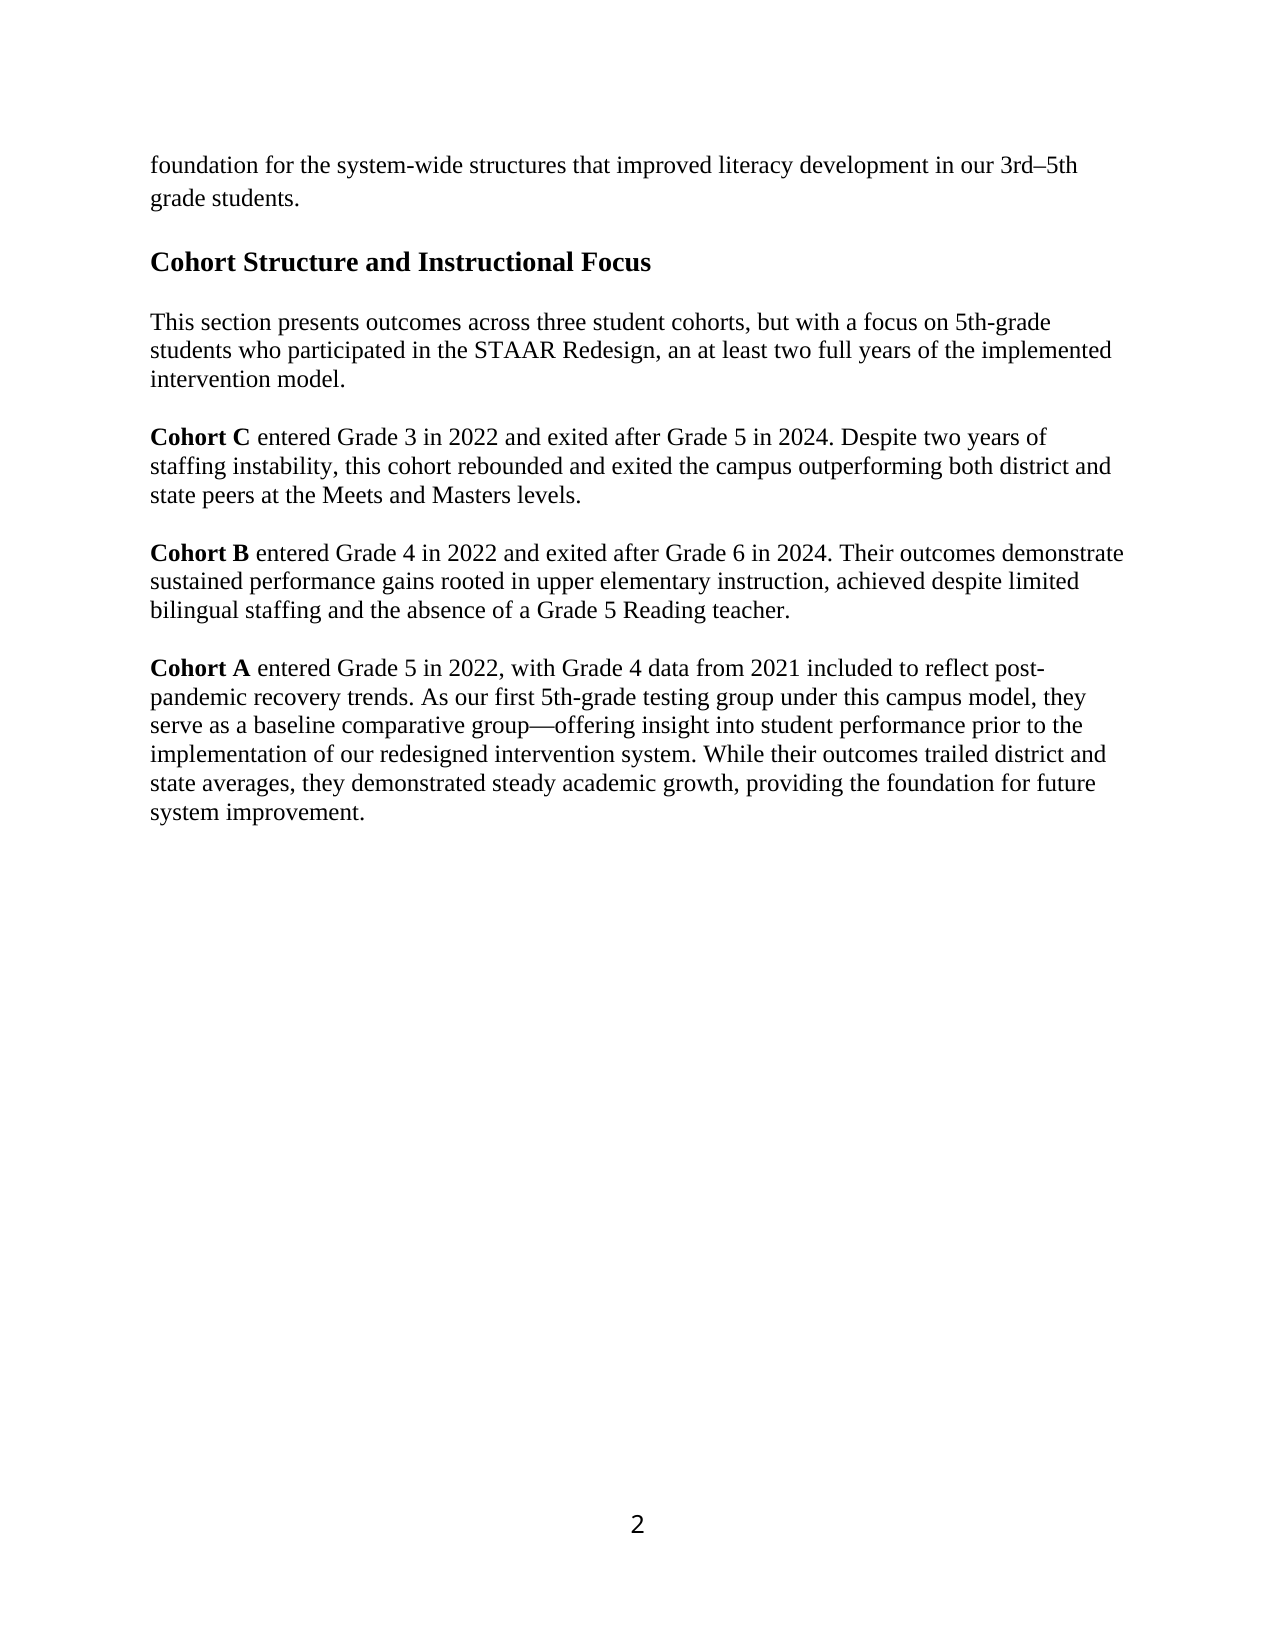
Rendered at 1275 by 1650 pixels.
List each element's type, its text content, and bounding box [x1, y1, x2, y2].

text Cohort A entered Grade 5 in 2022, with Grade 4 data from 2021 included to reflect post-pandemic recovery trends. As our first 5th-grade testing group under this campus model, they serve as a baseline comparative group—offering insight into student performance prior to the implementation of our redesigned intervention system. While their outcomes trailed district and state averages, they demonstrated steady academic growth, providing the foundation for future system improvement. [150, 653, 1125, 826]
text Cohort C entered Grade 3 in 2022 and exited after Grade 5 in 2024. Despite two years of staffing instability, this cohort rebounded and exited the campus outperforming both district and state peers at the Meets and Masters levels. [150, 422, 1125, 508]
text Cohort Structure and Instructional Focus [150, 245, 1125, 278]
text Cohort B entered Grade 4 in 2022 and exited after Grade 6 in 2024. Their outcomes demonstrate sustained performance gains rooted in upper elementary instruction, achieved despite limited bilingual staffing and the absence of a Grade 5 Reading teacher. [150, 538, 1125, 624]
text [150, 150, 1125, 212]
text This section presents outcomes across three student cohorts, but with a focus on 5th-grade students who participated in the STAAR Redesign, an at least two full years of the implemented intervention model. [150, 307, 1125, 393]
